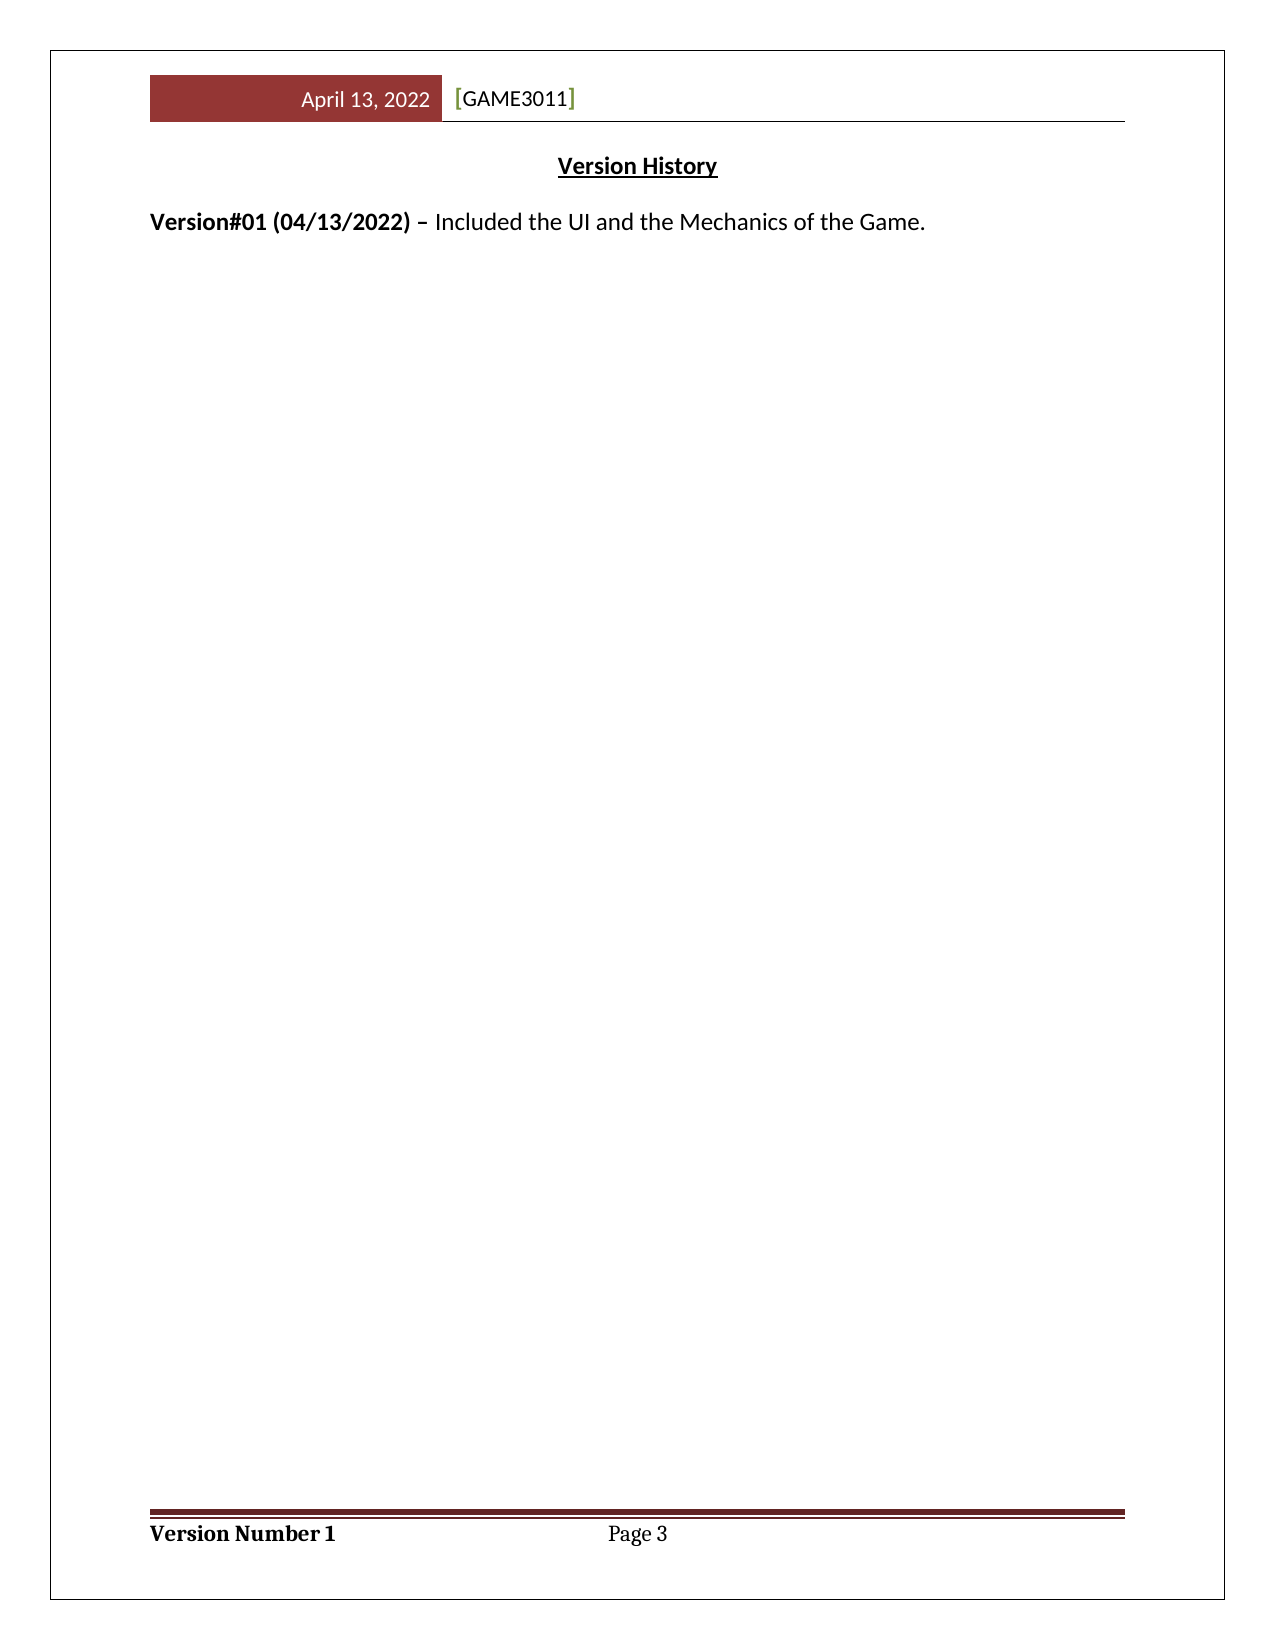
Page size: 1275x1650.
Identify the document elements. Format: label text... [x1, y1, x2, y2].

text Version#01 (04/13/2022) – Included the UI and the Mechanics of the Game. [150, 206, 1125, 268]
text Version History [150, 150, 1125, 181]
